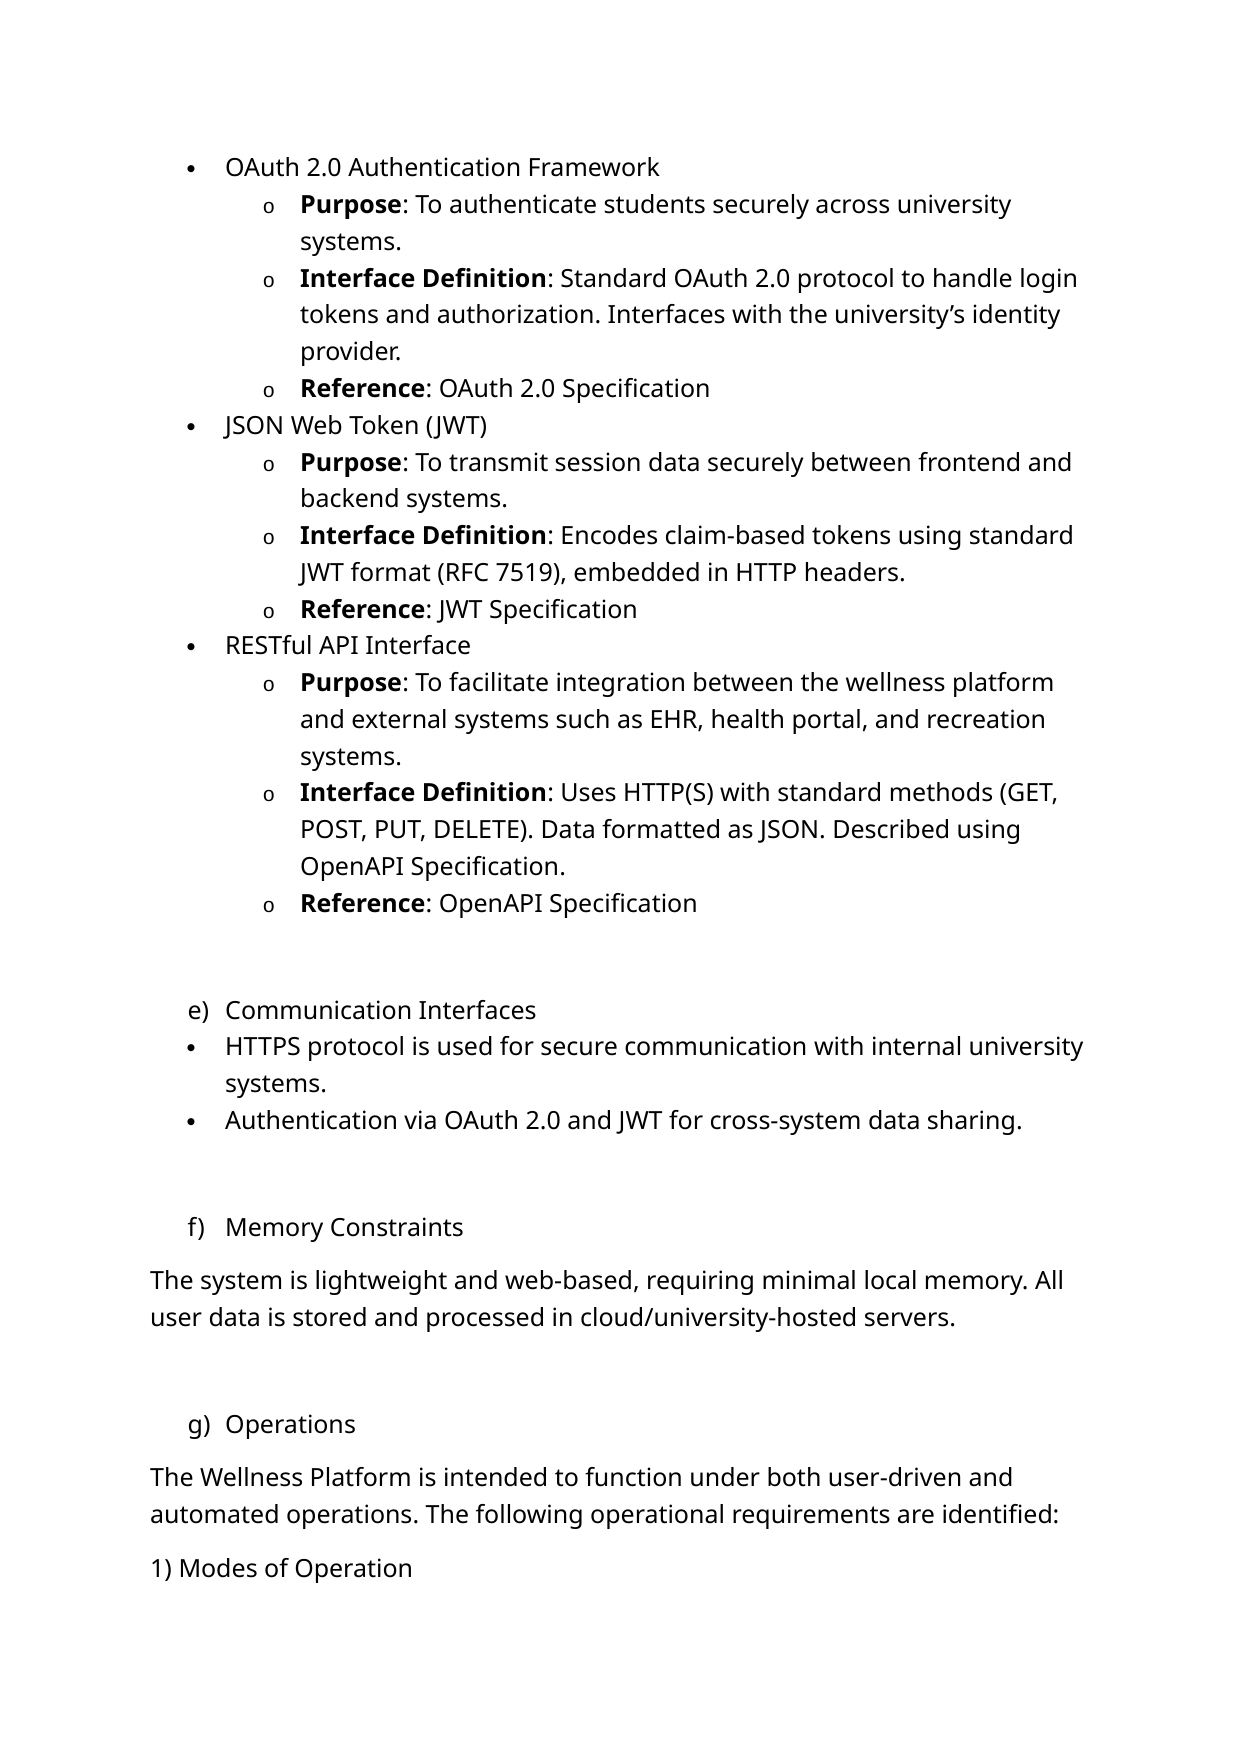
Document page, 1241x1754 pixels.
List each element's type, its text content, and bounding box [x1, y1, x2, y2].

list Purpose: To transmit session data securely between frontend and backend systems. [262, 444, 1090, 515]
text The Wellness Platform is intended to function under both user-driven and automated operations. The following operational requirements are identified: [150, 1460, 1090, 1531]
list OAuth 2.0 Authentication Framework [187, 150, 1090, 184]
list Purpose: To authenticate students securely across university systems. [262, 187, 1090, 258]
list Authentication via OAuth 2.0 and JWT for cross-system data sharing. [187, 1103, 1090, 1137]
list Reference: OpenAPI Specification [262, 885, 1090, 919]
list Operations [187, 1407, 1090, 1441]
text 1) Modes of Operation [150, 1550, 1090, 1584]
list RESTful API Interface [187, 628, 1090, 662]
text The system is lightweight and web-based, requiring minimal local memory. All user data is stored and processed in cloud/university-hosted servers. [150, 1263, 1090, 1334]
list Interface Definition: Uses HTTP(S) with standard methods (GET, POST, PUT, DELETE). Data formatted as JSON. Described using OpenAPI Specification. [262, 775, 1090, 883]
list Memory Constraints [187, 1209, 1090, 1243]
list Interface Definition: Encodes claim-based tokens using standard JWT format (RFC 7519), embedded in HTTP headers. [262, 518, 1090, 588]
list Reference: JWT Specification [262, 591, 1090, 625]
list JSON Web Token (JWT) [187, 407, 1090, 441]
list HTTPS protocol is used for secure communication with internal university systems. [187, 1029, 1090, 1100]
list Communication Interfaces [187, 992, 1090, 1026]
list Interface Definition: Standard OAuth 2.0 protocol to handle login tokens and authorization. Interfaces with the university’s identity provider. [262, 260, 1090, 368]
list Reference: OAuth 2.0 Specification [262, 371, 1090, 405]
list Purpose: To facilitate integration between the wellness platform and external systems such as EHR, health portal, and recreation systems. [262, 665, 1090, 772]
